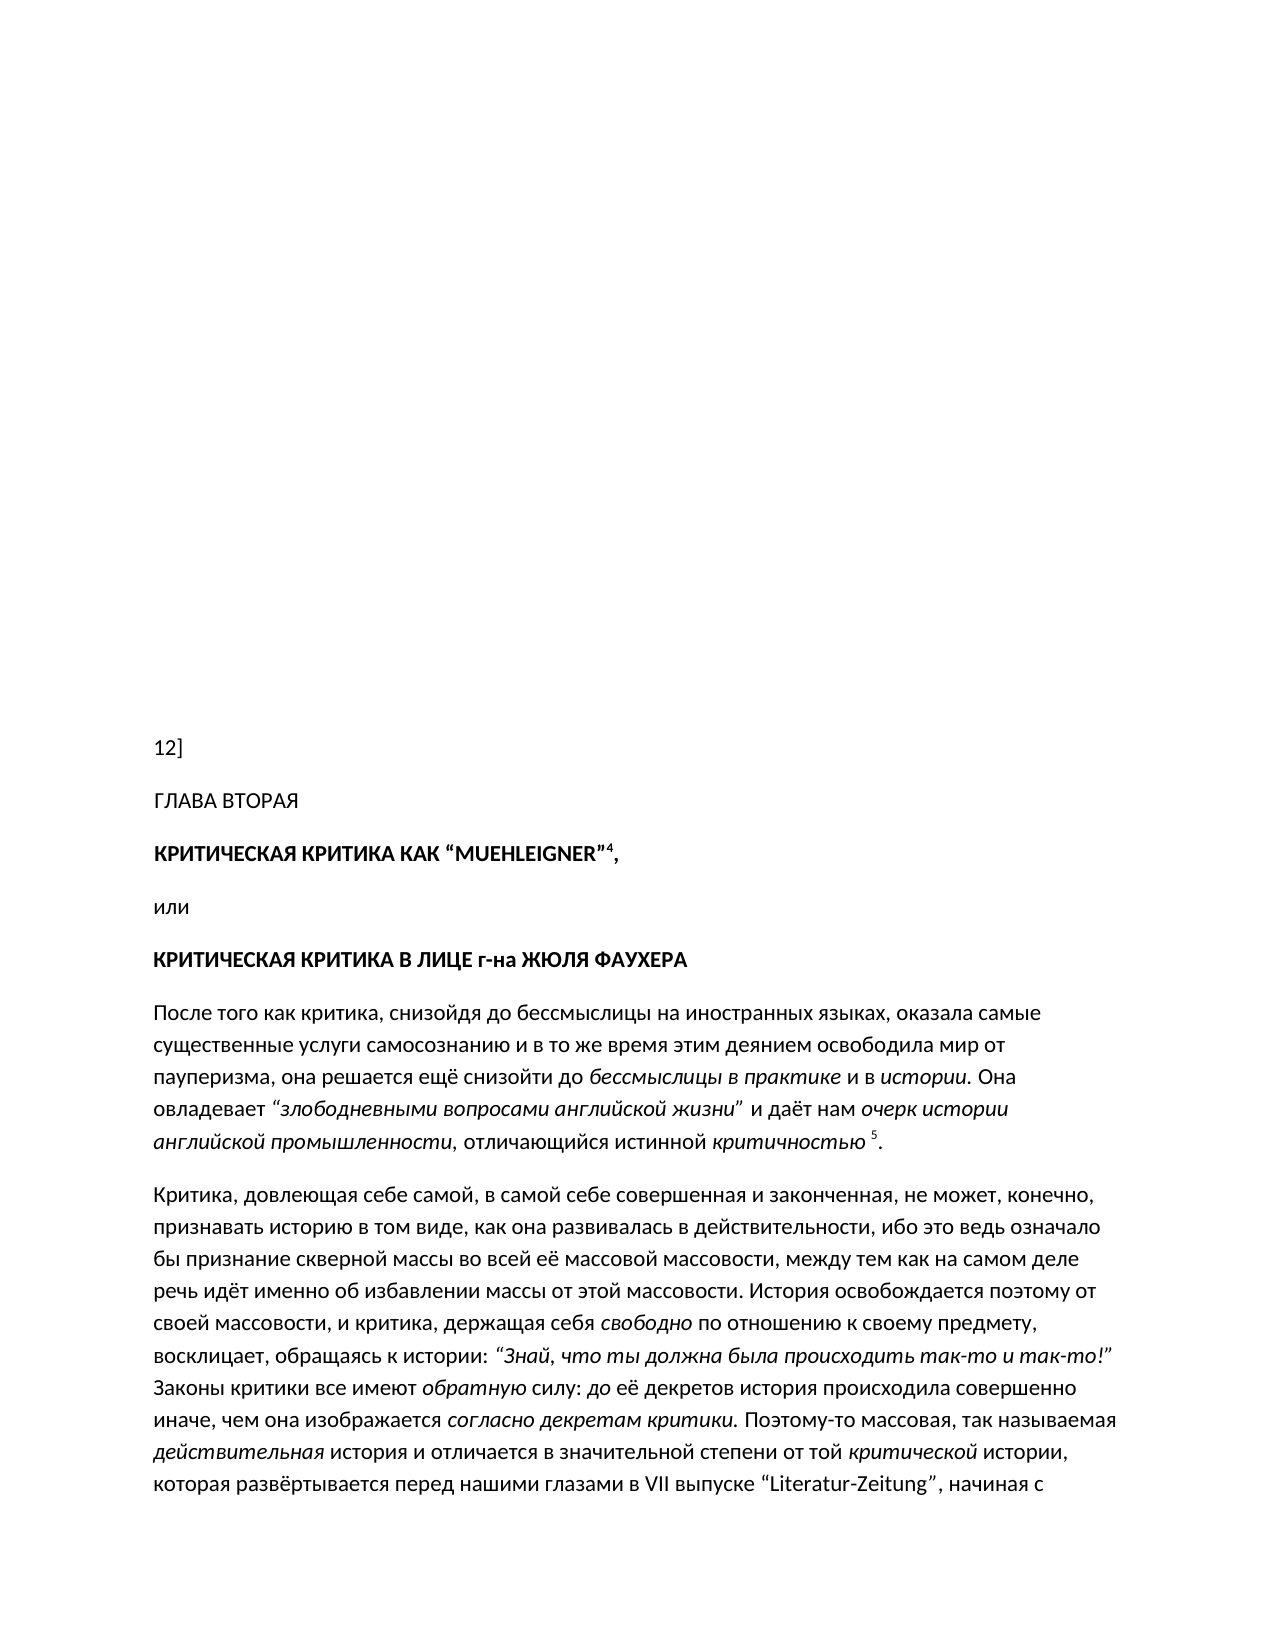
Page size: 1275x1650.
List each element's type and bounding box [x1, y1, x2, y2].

table_header [151, 150, 1126, 1497]
